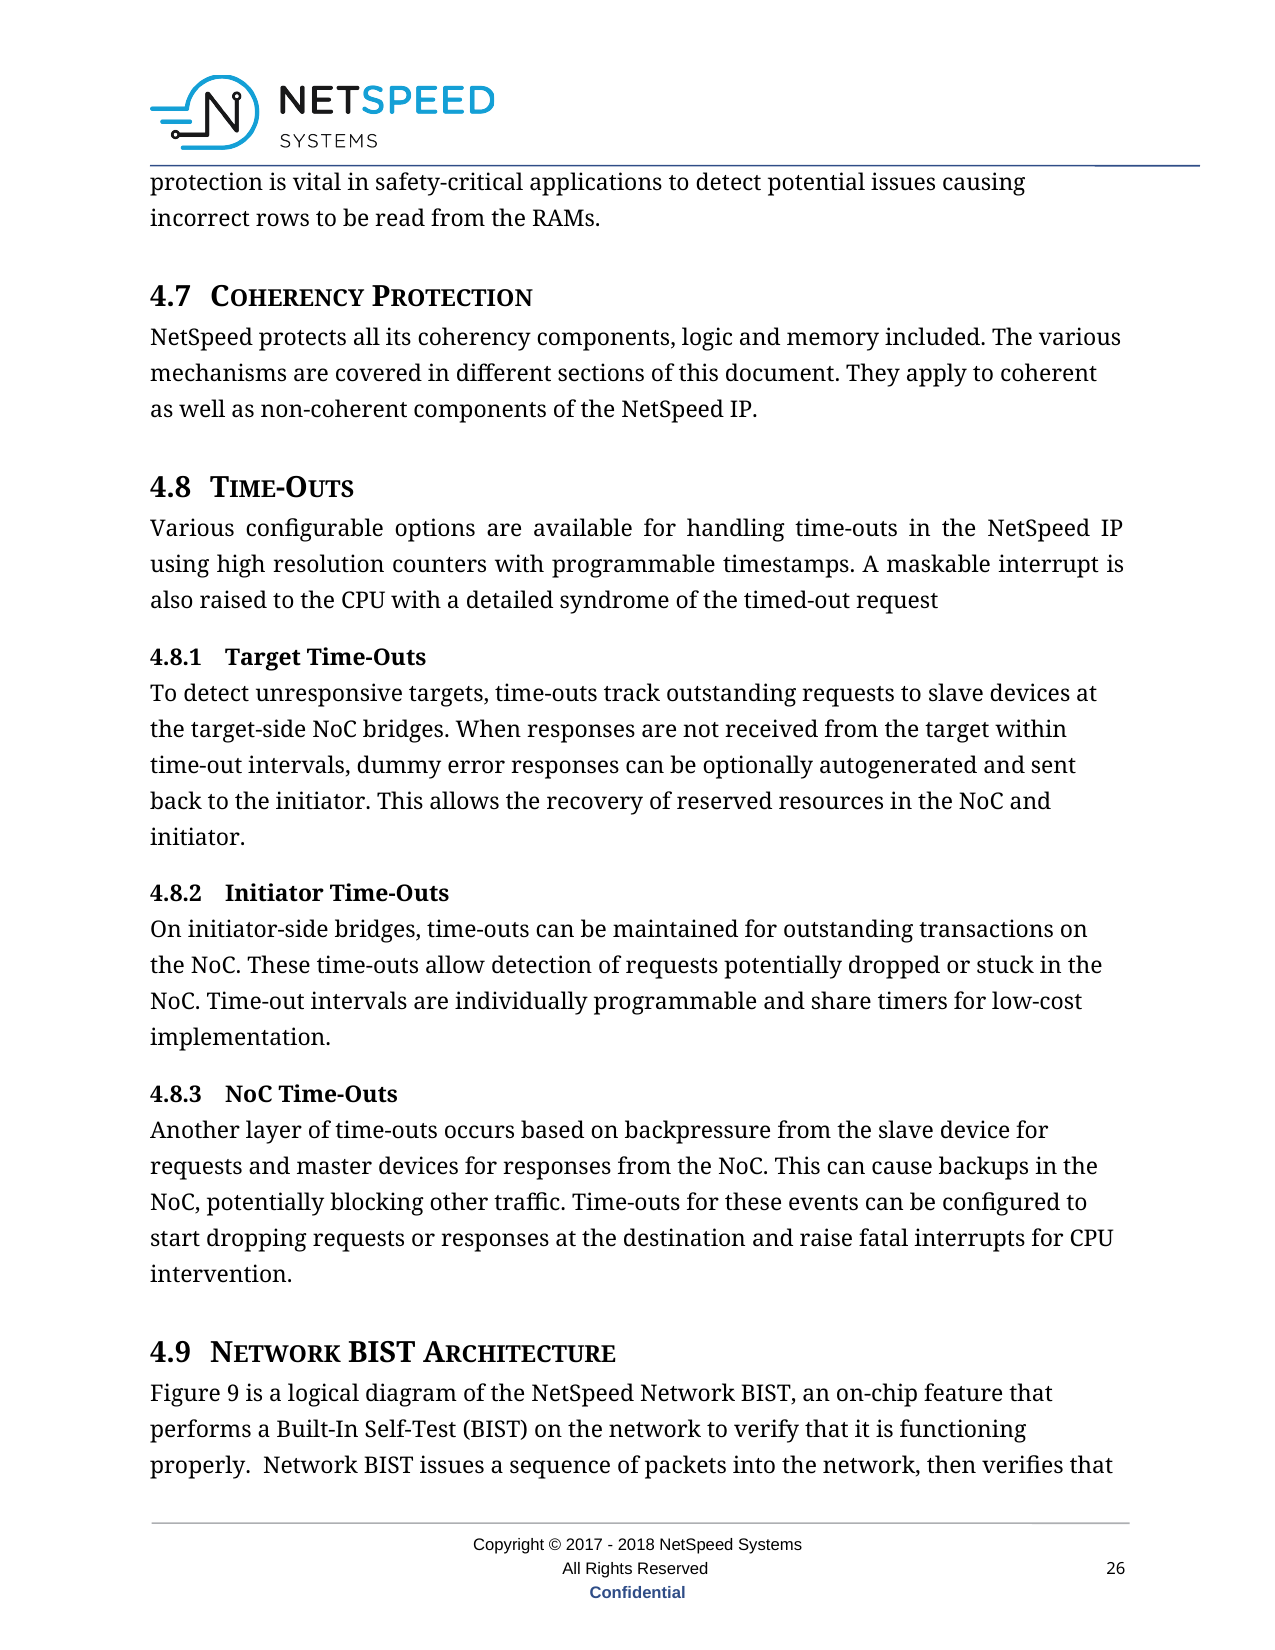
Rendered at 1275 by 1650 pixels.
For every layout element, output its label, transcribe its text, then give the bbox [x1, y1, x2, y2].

text On initiator-side bridges, time-outs can be maintained for outstanding transactions on the NoC. These time-outs allow detection of requests potentially dropped or stuck in the NoC. Time-out intervals are individually programmable and share timers for low-cost implementation. [150, 913, 1125, 1052]
subtitle Time-Outs [150, 467, 1125, 506]
text Another layer of time-outs occurs based on backpressure from the slave device for requests and master devices for responses from the NoC. This can cause backups in the NoC, potentially blocking other traffic. Time-outs for these events can be configured to start dropping requests or responses at the destination and raise fatal interrupts for CPU intervention. [150, 1114, 1125, 1289]
subtitle Coherency Protection [150, 276, 1125, 315]
text Various configurable options are available for handling time-outs in the NetSpeed IP using high resolution counters with programmable timestamps. A maskable interrupt is also raised to the CPU with a detailed syndrome of the timed-out request [150, 512, 1125, 615]
subtitle Network BIST Architecture [150, 1331, 1125, 1371]
subtitle Initiator Time-Outs [150, 877, 1125, 909]
text To detect unresponsive targets, time-outs track outstanding requests to slave devices at the target-side NoC bridges. When responses are not received from the target within time-out intervals, dummy error responses can be optionally autogenerated and sent back to the initiator. This allows the recovery of reserved resources in the NoC and initiator. [150, 677, 1125, 852]
subtitle NoC Time-Outs [150, 1078, 1125, 1109]
picture [150, 75, 495, 150]
text NetSpeed protects all its coherency components, logic and memory included. The various mechanisms are covered in different sections of this document. They apply to coherent as well as non-coherent components of the NetSpeed IP. [150, 321, 1125, 424]
subtitle Target Time-Outs [150, 641, 1125, 672]
